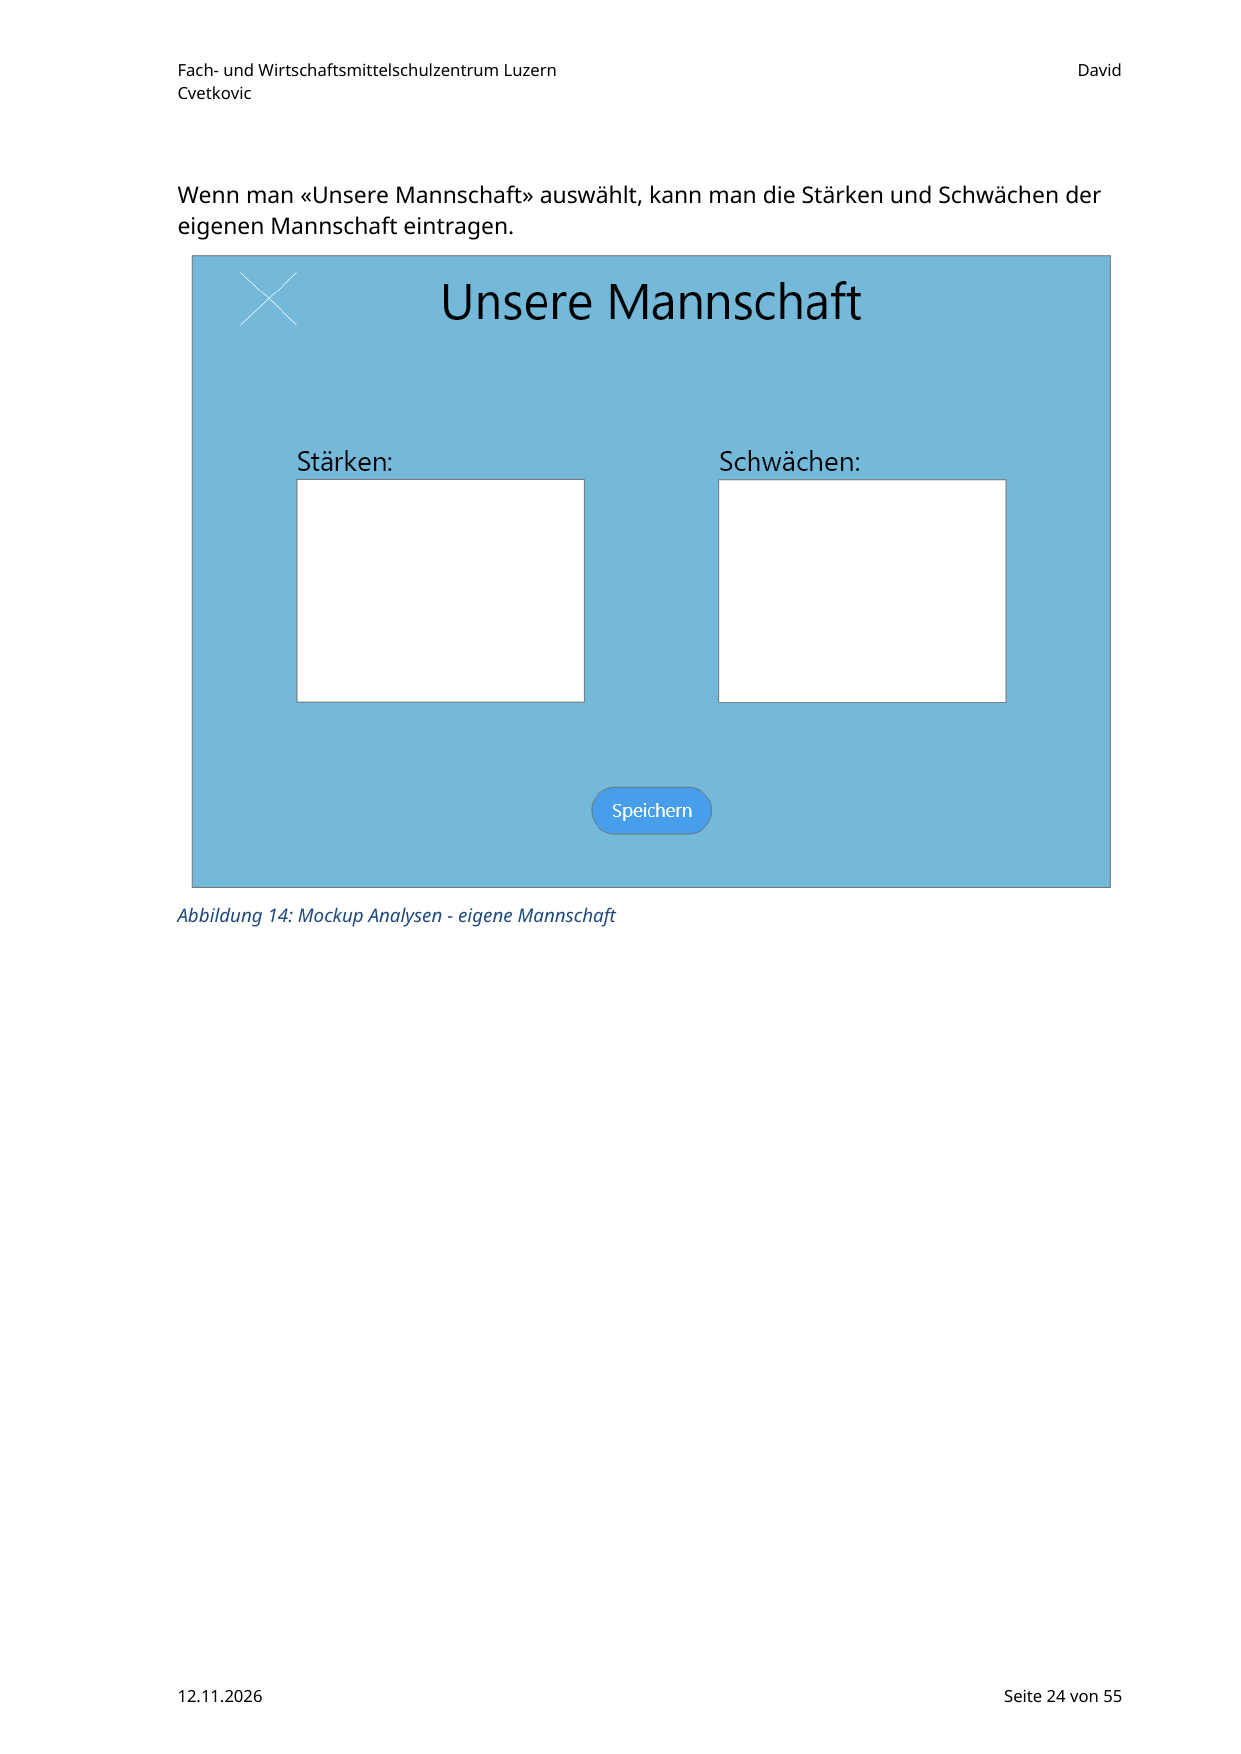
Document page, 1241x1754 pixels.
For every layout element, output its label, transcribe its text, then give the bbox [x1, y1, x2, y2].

text Abbildung 14: Mockup Analysen - eigene Mannschaft [177, 902, 1122, 928]
picture [177, 241, 1123, 902]
text Wenn man «Unsere Mannschaft» auswählt, kann man die Stärken und Schwächen der eigenen Mannschaft eintragen. [177, 179, 1122, 241]
